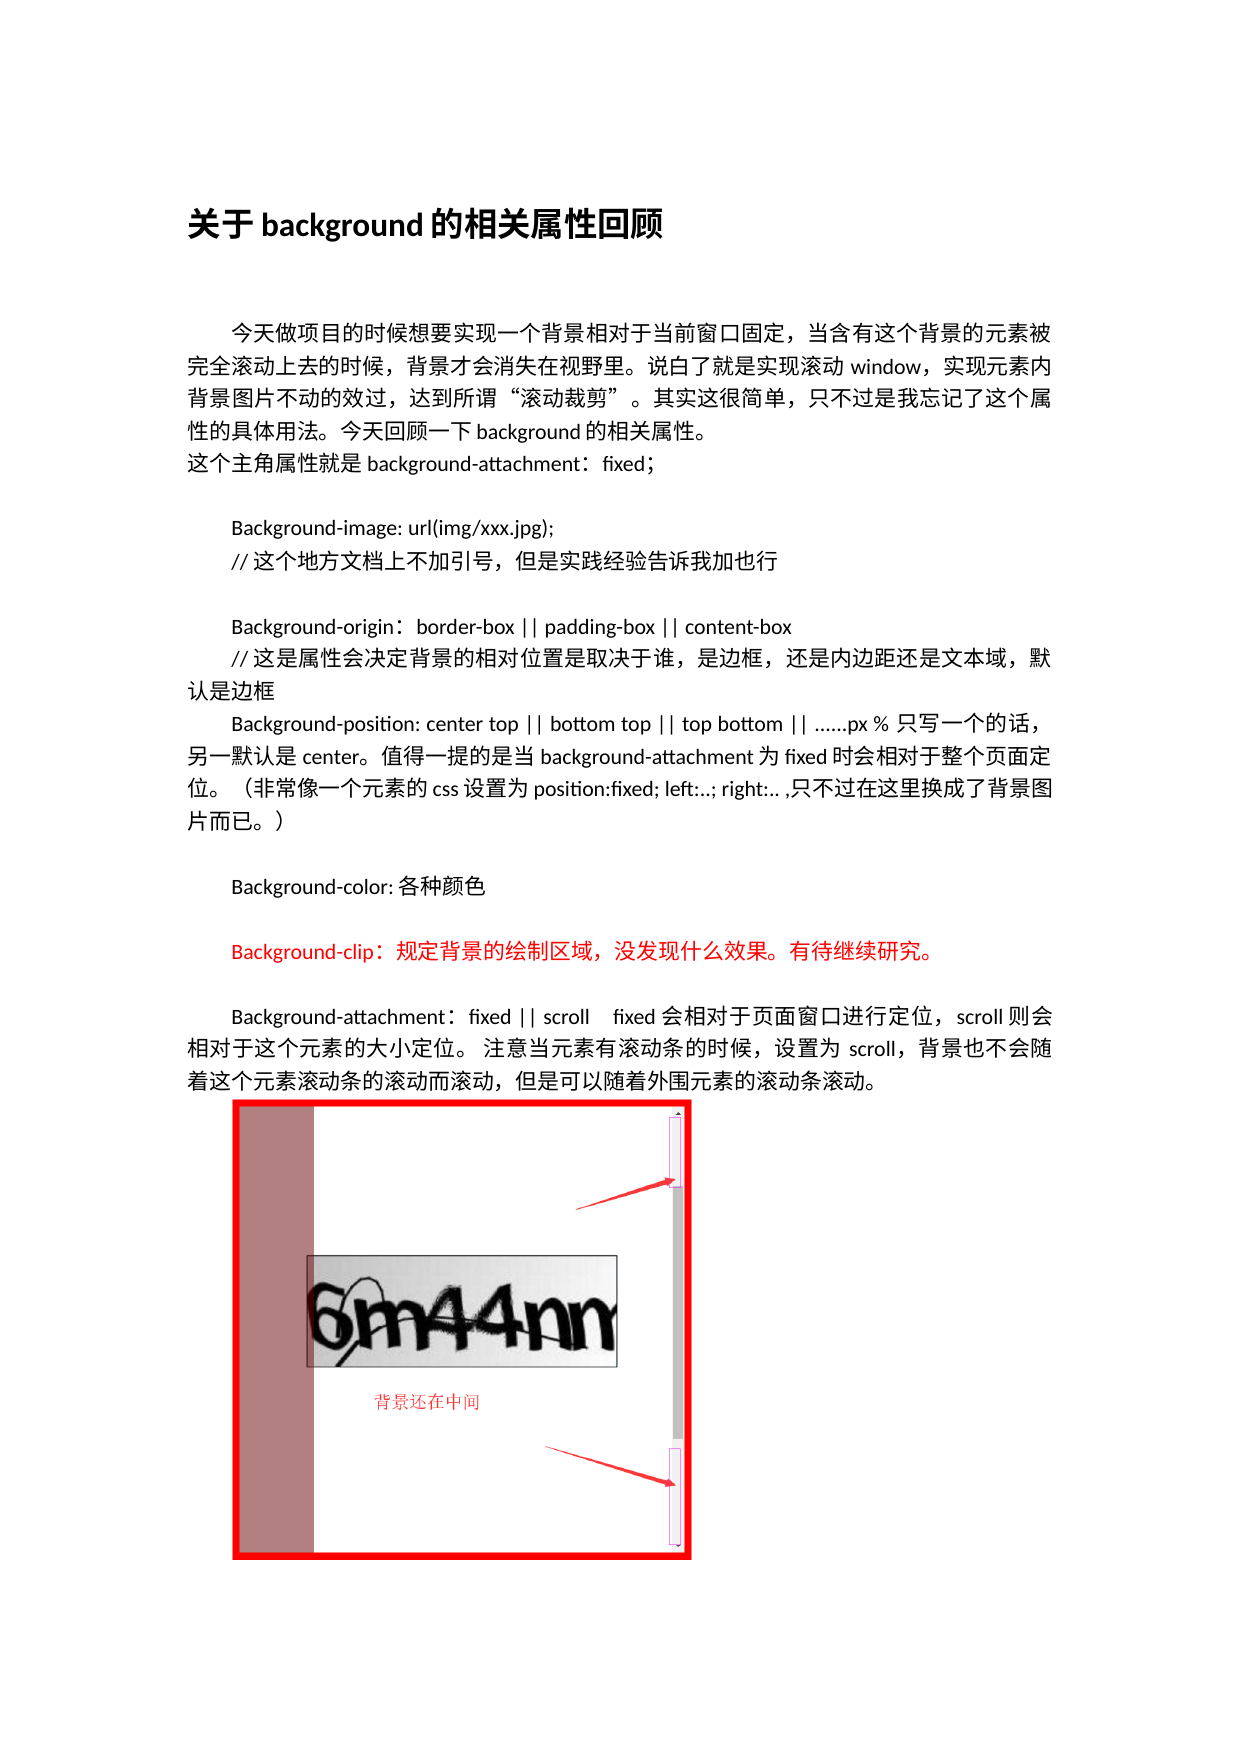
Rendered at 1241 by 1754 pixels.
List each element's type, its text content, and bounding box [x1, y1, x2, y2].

picture [231, 1095, 699, 1569]
text 这个主角属性就是background-attachment：fixed； [187, 446, 1053, 478]
text Background-clip：规定背景的绘制区域，没发现什么效果。有待继续研究。 [187, 933, 1053, 966]
text Background-attachment：fixed || scroll fixed会相对于页面窗口进行定位，scroll则会相对于这个元素的大小定位。 注意当元素有滚动条的时候，设置为scroll，背景也不会随着这个元素滚动条的滚动而滚动，但是可以随着外围元素的滚动条滚动。 [187, 998, 1053, 1096]
text Background-origin：border-box || padding-box || content-box [187, 608, 1053, 641]
text Background-color: 各种颜色 [187, 868, 1053, 901]
text // 这是属性会决定背景的相对位置是取决于谁，是边框，还是内边距还是文本域，默认是边框 [187, 641, 1053, 706]
text 今天做项目的时候想要实现一个背景相对于当前窗口固定，当含有这个背景的元素被完全滚动上去的时候，背景才会消失在视野里。说白了就是实现滚动window，实现元素内背景图片不动的效过，达到所谓“滚动裁剪”。其实这很简单，只不过是我忘记了这个属性的具体用法。今天回顾一下background的相关属性。 [187, 316, 1053, 446]
text Background-position: center top || bottom top || top bottom || ......px % 只写一个的话，另一默认是center。值得一提的是当background-attachment为fixed时会相对于整个页面定位。（非常像一个元素的css设置为position:fixed; left:..; right:.. ,只不过在这里换成了背景图片而已。） [187, 706, 1053, 836]
subtitle 关于background的相关属性回顾 [187, 189, 1053, 254]
text // 这个地方文档上不加引号，但是实践经验告诉我加也行 [187, 543, 1053, 576]
text Background-image: url(img/xxx.jpg); [187, 511, 1053, 543]
